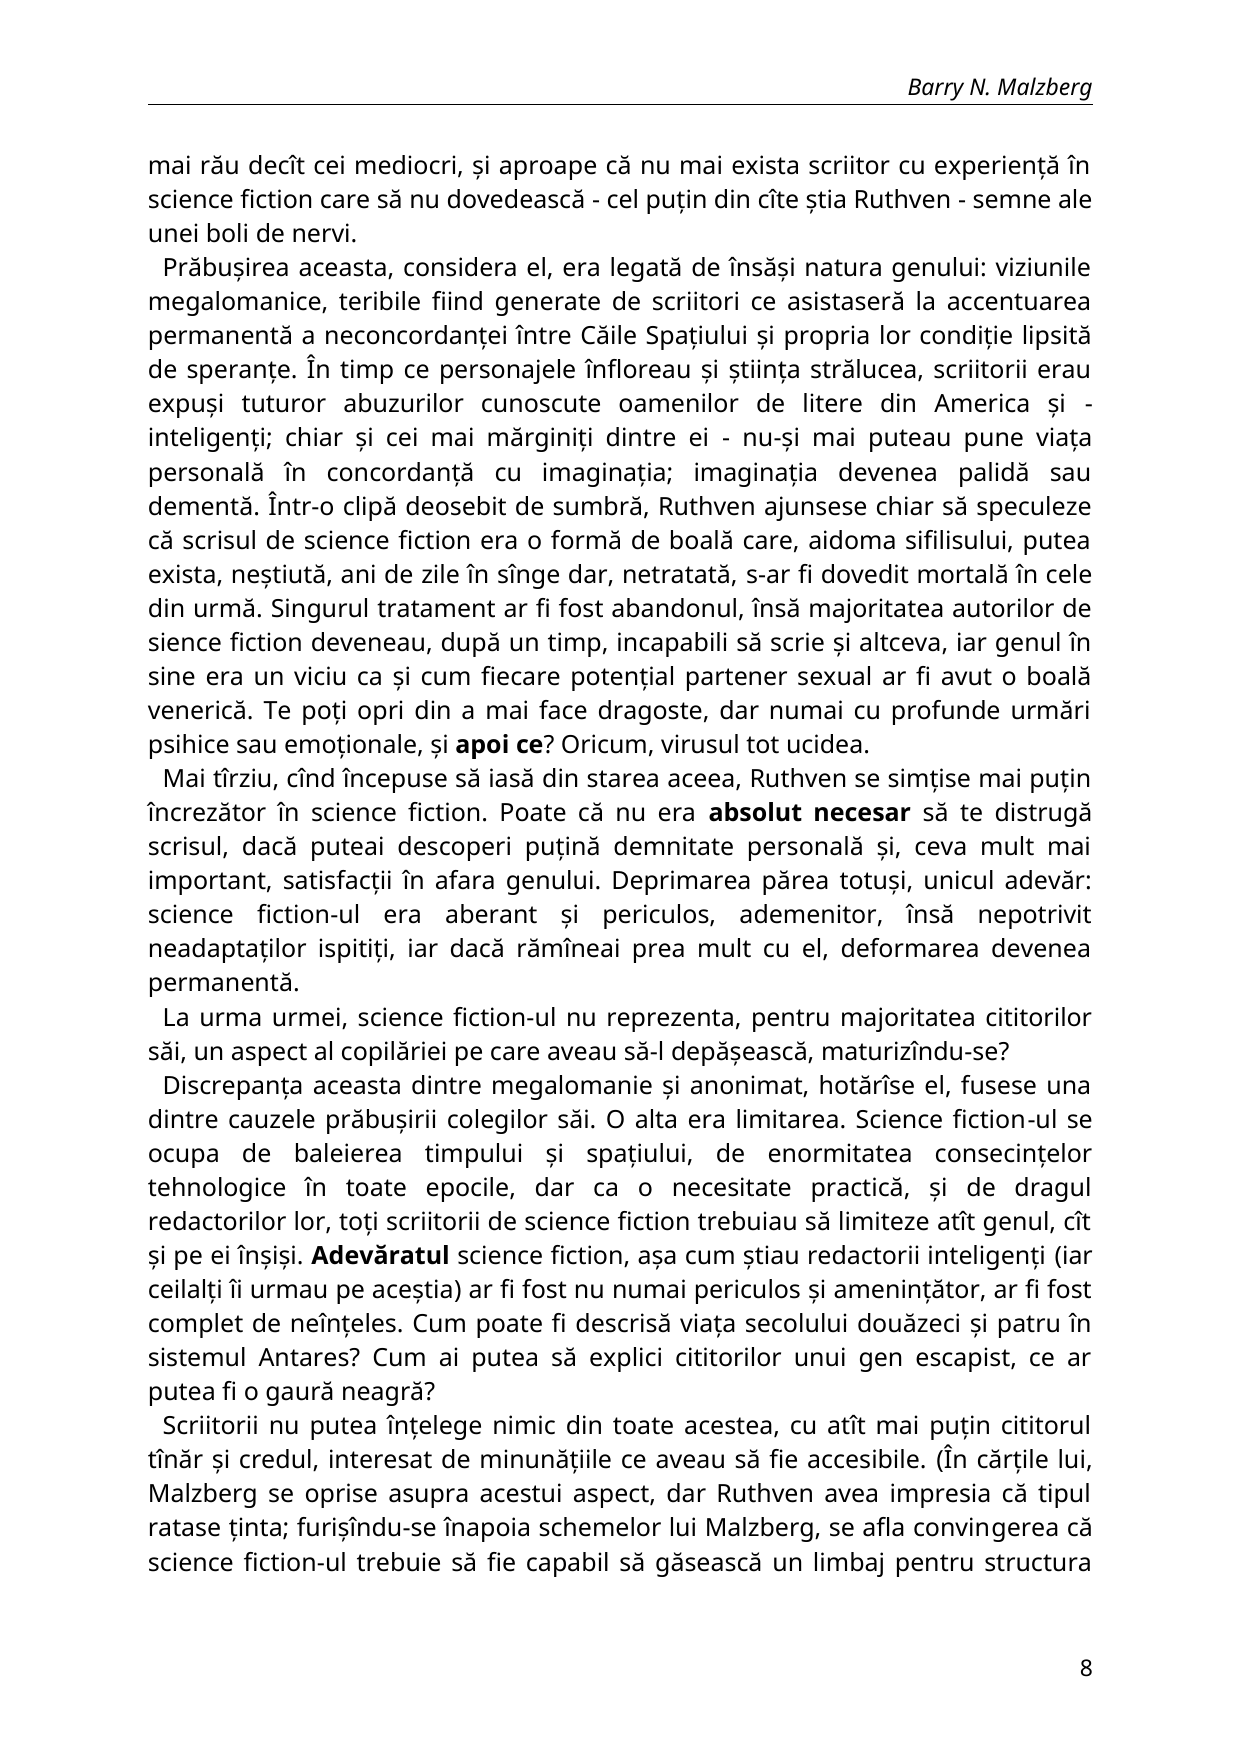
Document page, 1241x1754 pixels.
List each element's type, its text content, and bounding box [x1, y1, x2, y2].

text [148, 1408, 1093, 1578]
text Mai tîrziu, cînd începuse să iasă din starea aceea, Ruthven se simţise mai puţin încrezător în science fiction. Poate că nu era absolut necesar să te distrugă scrisul, dacă puteai descoperi puţină demnitate personală şi, ceva mult mai important, satisfacţii în afara genului. Deprimarea părea totuşi, unicul adevăr: science fiction-ul era aberant şi periculos, ademenitor, însă nepotrivit neadaptaţilor ispitiţi, iar dacă rămîneai prea mult cu el, deformarea devenea permanentă. [148, 761, 1093, 999]
text La urma urmei, science fiction-ul nu reprezenta, pentru majoritatea cititorilor săi, un aspect al copilăriei pe care aveau să-l depăşească, maturizîndu-se? [148, 999, 1093, 1067]
text Discrepanţa aceasta dintre megalomanie şi anonimat, hotărîse el, fusese una dintre cauzele prăbuşirii colegilor săi. O alta era limitarea. Science fiction-ul se ocupa de baleierea timpului şi spaţiului, de enormitatea consecinţelor tehnologice în toate epocile, dar ca o necesitate practică, şi de dragul redactorilor lor, toţi scriitorii de science fiction trebuiau să limiteze atît genul, cît şi pe ei înşişi. Adevăratul science fiction, aşa cum ştiau redactorii inteligenţi (iar ceilalţi îi urmau pe aceştia) ar fi fost nu numai periculos şi ameninţător, ar fi fost complet de neînţeles. Cum poate fi descrisă viaţa secolului douăzeci şi patru în sistemul Antares? Cum ai putea să explici cititorilor unui gen escapist, ce ar putea fi o gaură neagră? [148, 1067, 1093, 1408]
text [148, 148, 1093, 250]
text Prăbuşirea aceasta, considera el, era legată de însăşi natura genului: viziunile megalomanice, teribile fiind generate de scriitori ce asistaseră la accentuarea permanentă a neconcordanţei între Căile Spaţiului şi propria lor condiţie lipsită de speranţe. În timp ce personajele înfloreau şi ştiinţa strălucea, scriitorii erau expuşi tuturor abuzurilor cunoscute oamenilor de litere din America şi - inteligenţi; chiar şi cei mai mărginiţi dintre ei - nu-şi mai puteau pune viaţa personală în concordanţă cu imaginaţia; imaginaţia devenea palidă sau dementă. Într-o clipă deosebit de sumbră, Ruthven ajunsese chiar să speculeze că scrisul de science fiction era o formă de boală care, aidoma sifilisului, putea exista, neştiută, ani de zile în sînge dar, netratată, s-ar fi dovedit mortală în cele din urmă. Singurul tratament ar fi fost abandonul, însă majoritatea autorilor de sience fiction deveneau, după un timp, incapabili să scrie şi altceva, iar genul în sine era un viciu ca şi cum fiecare potenţial partener sexual ar fi avut o boală venerică. Te poţi opri din a mai face dragoste, dar numai cu profunde urmări psihice sau emoţionale, şi apoi ce? Oricum, virusul tot ucidea. [148, 250, 1093, 761]
